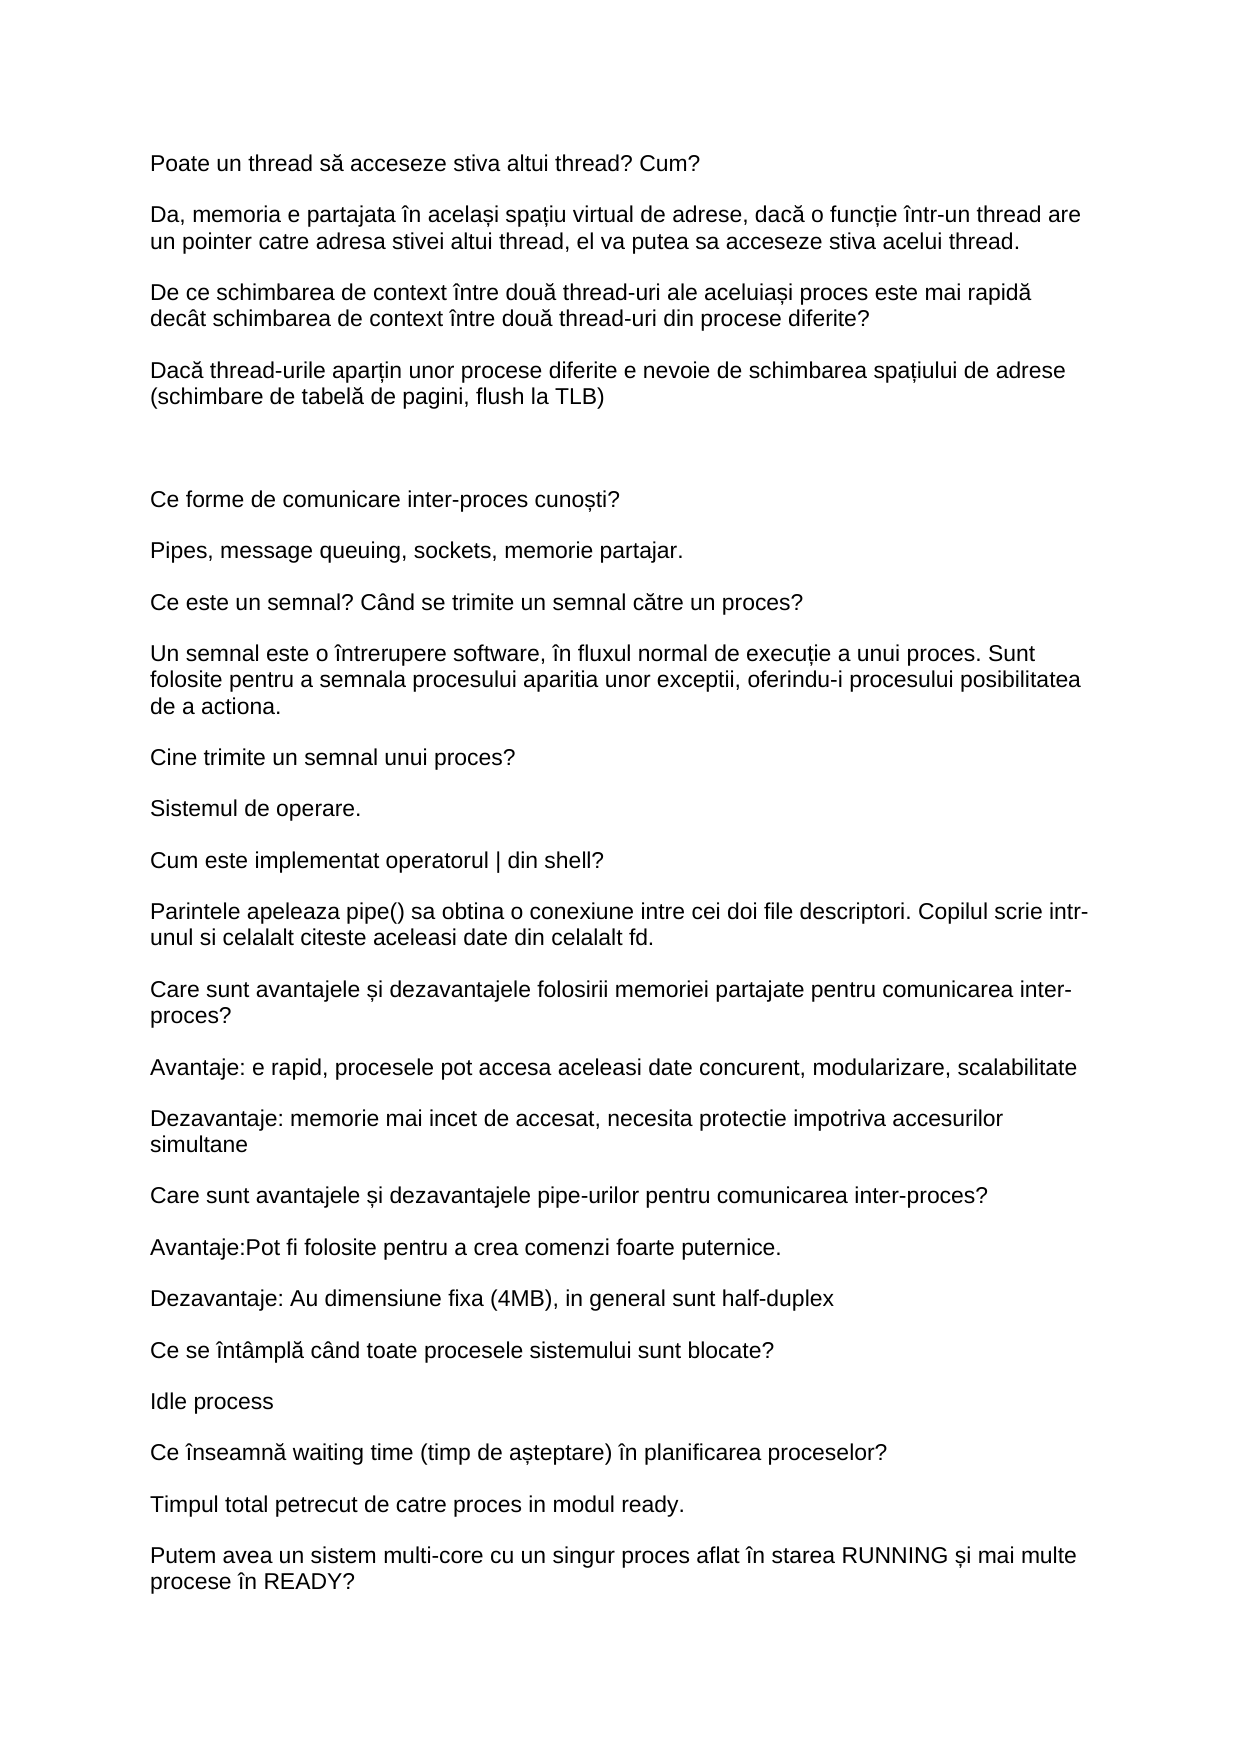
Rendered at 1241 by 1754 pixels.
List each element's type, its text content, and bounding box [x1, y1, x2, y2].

text Pipes, message queuing, sockets, memorie partajar. [150, 537, 1090, 563]
text Dezavantaje: memorie mai incet de accesat, necesita protectie impotriva accesurilor simultane [150, 1105, 1090, 1157]
text Ce forme de comunicare inter-proces cunoști? [150, 486, 1090, 512]
text Care sunt avantajele și dezavantajele folosirii memoriei partajate pentru comunicarea inter-proces? [150, 976, 1090, 1028]
text Poate un thread să acceseze stiva altui thread? Cum? [150, 150, 1090, 176]
text Dezavantaje: Au dimensiune fixa (4MB), in general sunt half-duplex [150, 1285, 1090, 1312]
text Sistemul de operare. [150, 795, 1090, 822]
text Timpul total petrecut de catre proces in modul ready. [150, 1491, 1090, 1517]
text Un semnal este o întrerupere software, în fluxul normal de execuție a unui proces. Sunt folosite pentru a semnala procesului aparitia unor exceptii, oferindu-i procesului posibilitatea de a actiona. [150, 640, 1090, 719]
text Parintele apeleaza pipe() sa obtina o conexiune intre cei doi file descriptori. Copilul scrie intr-unul si celalalt citeste aceleasi date din celalalt fd. [150, 898, 1090, 951]
text Cine trimite un semnal unui proces? [150, 744, 1090, 770]
text Ce este un semnal? Când se trimite un semnal către un proces? [150, 588, 1090, 615]
text Cum este implementat operatorul | din shell? [150, 847, 1090, 873]
text Ce se întâmplă când toate procesele sistemului sunt blocate? [150, 1337, 1090, 1363]
text De ce schimbarea de context între două thread-uri ale aceluiași proces este mai rapidă decât schimbarea de context între două thread-uri din procese diferite? [150, 279, 1090, 332]
text Ce înseamnă waiting time (timp de așteptare) în planificarea proceselor? [150, 1439, 1090, 1466]
text Putem avea un sistem multi-core cu un singur proces aflat în starea RUNNING și mai multe procese în READY? [150, 1542, 1090, 1595]
text Care sunt avantajele și dezavantajele pipe-urilor pentru comunicarea inter-proces? [150, 1182, 1090, 1209]
text Dacă thread-urile aparțin unor procese diferite e nevoie de schimbarea spațiului de adrese (schimbare de tabelă de pagini, flush la TLB) [150, 357, 1090, 409]
text Idle process [150, 1388, 1090, 1414]
text Avantaje: e rapid, procesele pot accesa aceleasi date concurent, modularizare, scalabilitate [150, 1053, 1090, 1080]
text Da, memoria e partajata în același spațiu virtual de adrese, dacă o funcție într-un thread are un pointer catre adresa stivei altui thread, el va putea sa acceseze stiva acelui thread. [150, 201, 1090, 254]
text Avantaje:Pot fi folosite pentru a crea comenzi foarte puternice. [150, 1234, 1090, 1260]
